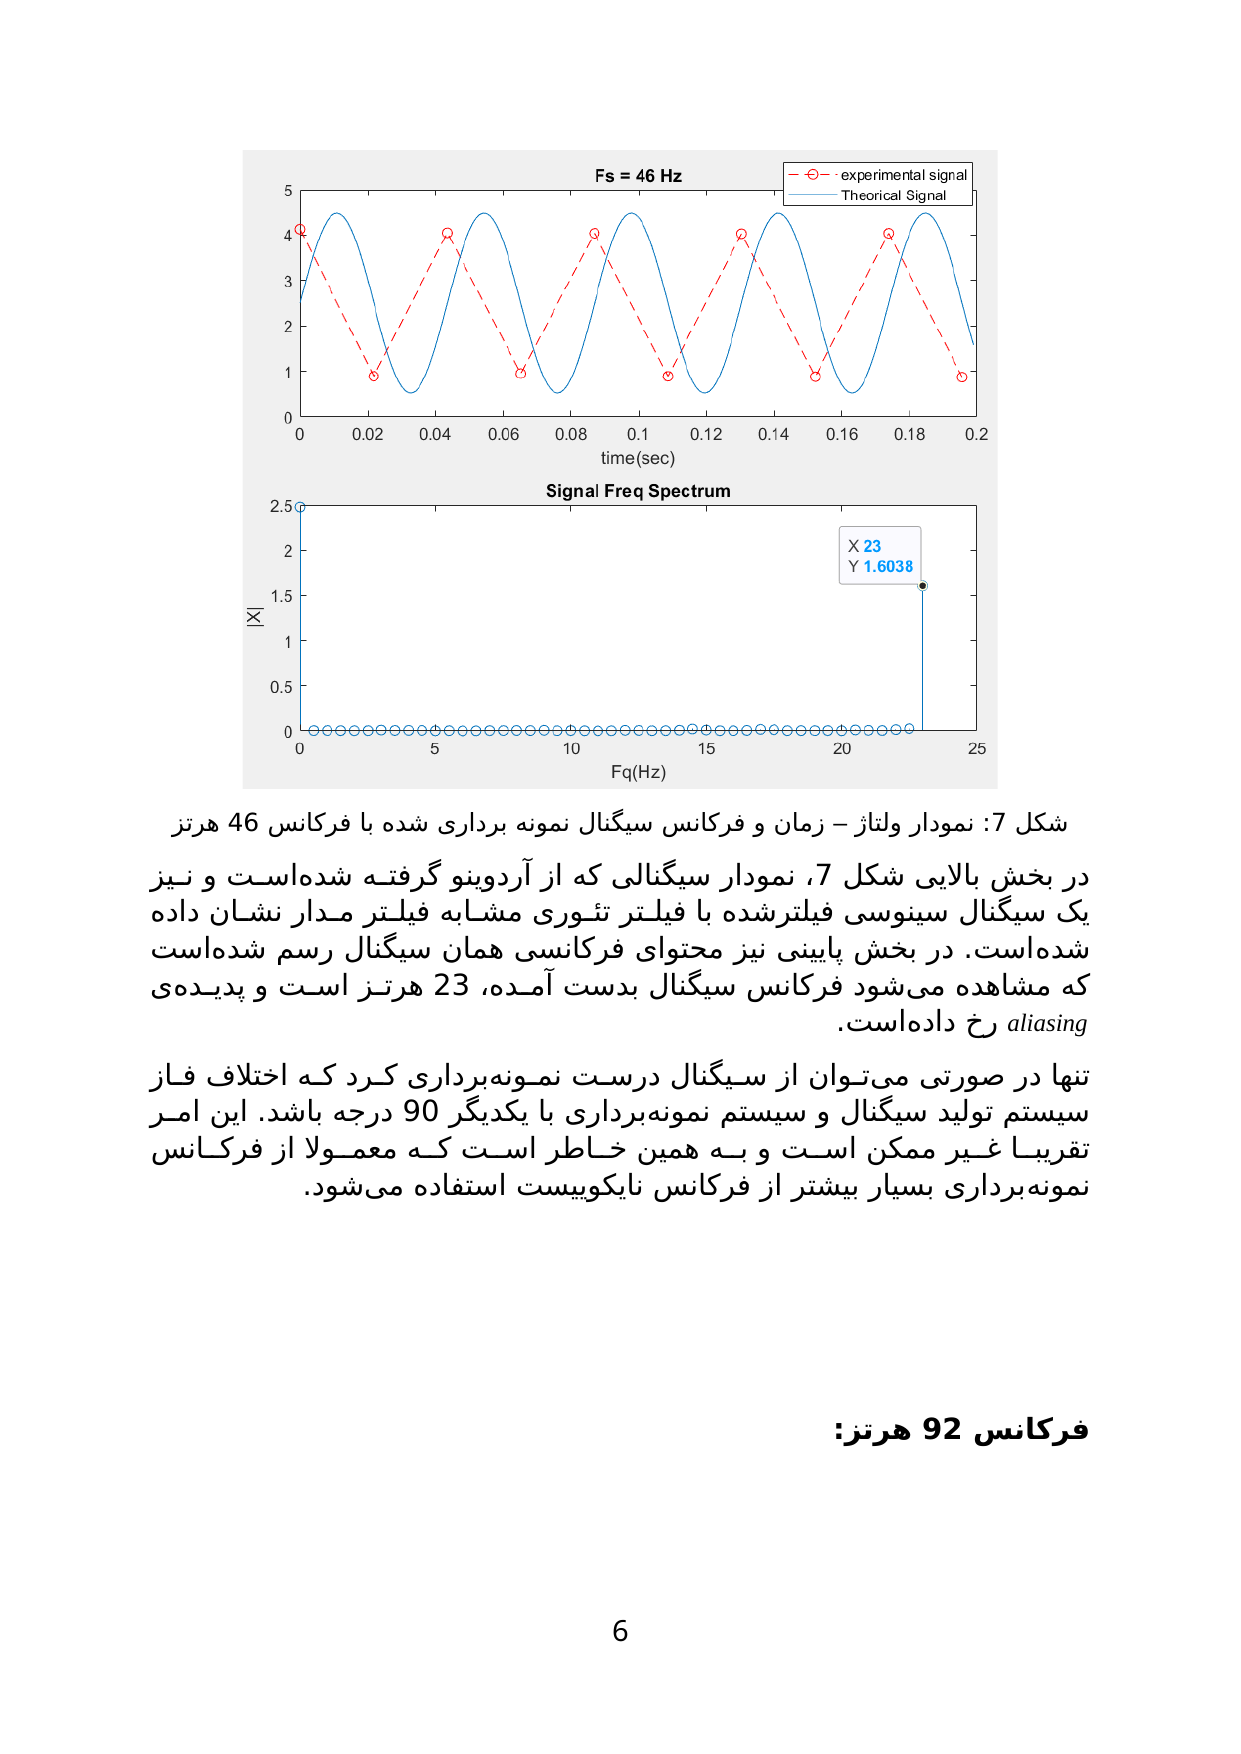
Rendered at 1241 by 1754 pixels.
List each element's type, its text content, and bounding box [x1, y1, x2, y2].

text فرکانس 92 هرتز: [150, 1412, 1090, 1446]
text شکل 7: نمودار ولتاژ – زمان و فرکانس سیگنال نمونه برداری شده با فرکانس 46 هرتز [150, 808, 1090, 837]
text در بخش بالایی شکل 7، نمودار سیگنالی که از آردوینو گرفته ‌شده‌است و نیز یک سیگنال سینوسی فیلترشده با فیلتر تئوری مشابه فیلتر مدار نشان داده ‌شده‌است. در بخش پایینی نیز محتوای فرکانسی همان سیگنال رسم شده‌است که مشاهده می‌شود فرکانس سیگنال بدست آمده، 23 هرتز است و پدیده‌ی aliasing رخ داده‌است. [150, 858, 1090, 1038]
picture [242, 150, 998, 789]
text تنها در صورتی می‌توان از سیگنال درست نمونه‌برداری کرد که اختلاف فاز سیستم تولید سیگنال و سیستم نمونه‌برداری با یکدیگر 90 درجه باشد. این امر تقریبا غیر ممکن است و به همین خاطر است که معمولا از فرکانس نمونه‌برداری بسیار بیشتر از فرکانس نایکوییست استفاده می‌شود. [150, 1058, 1090, 1202]
